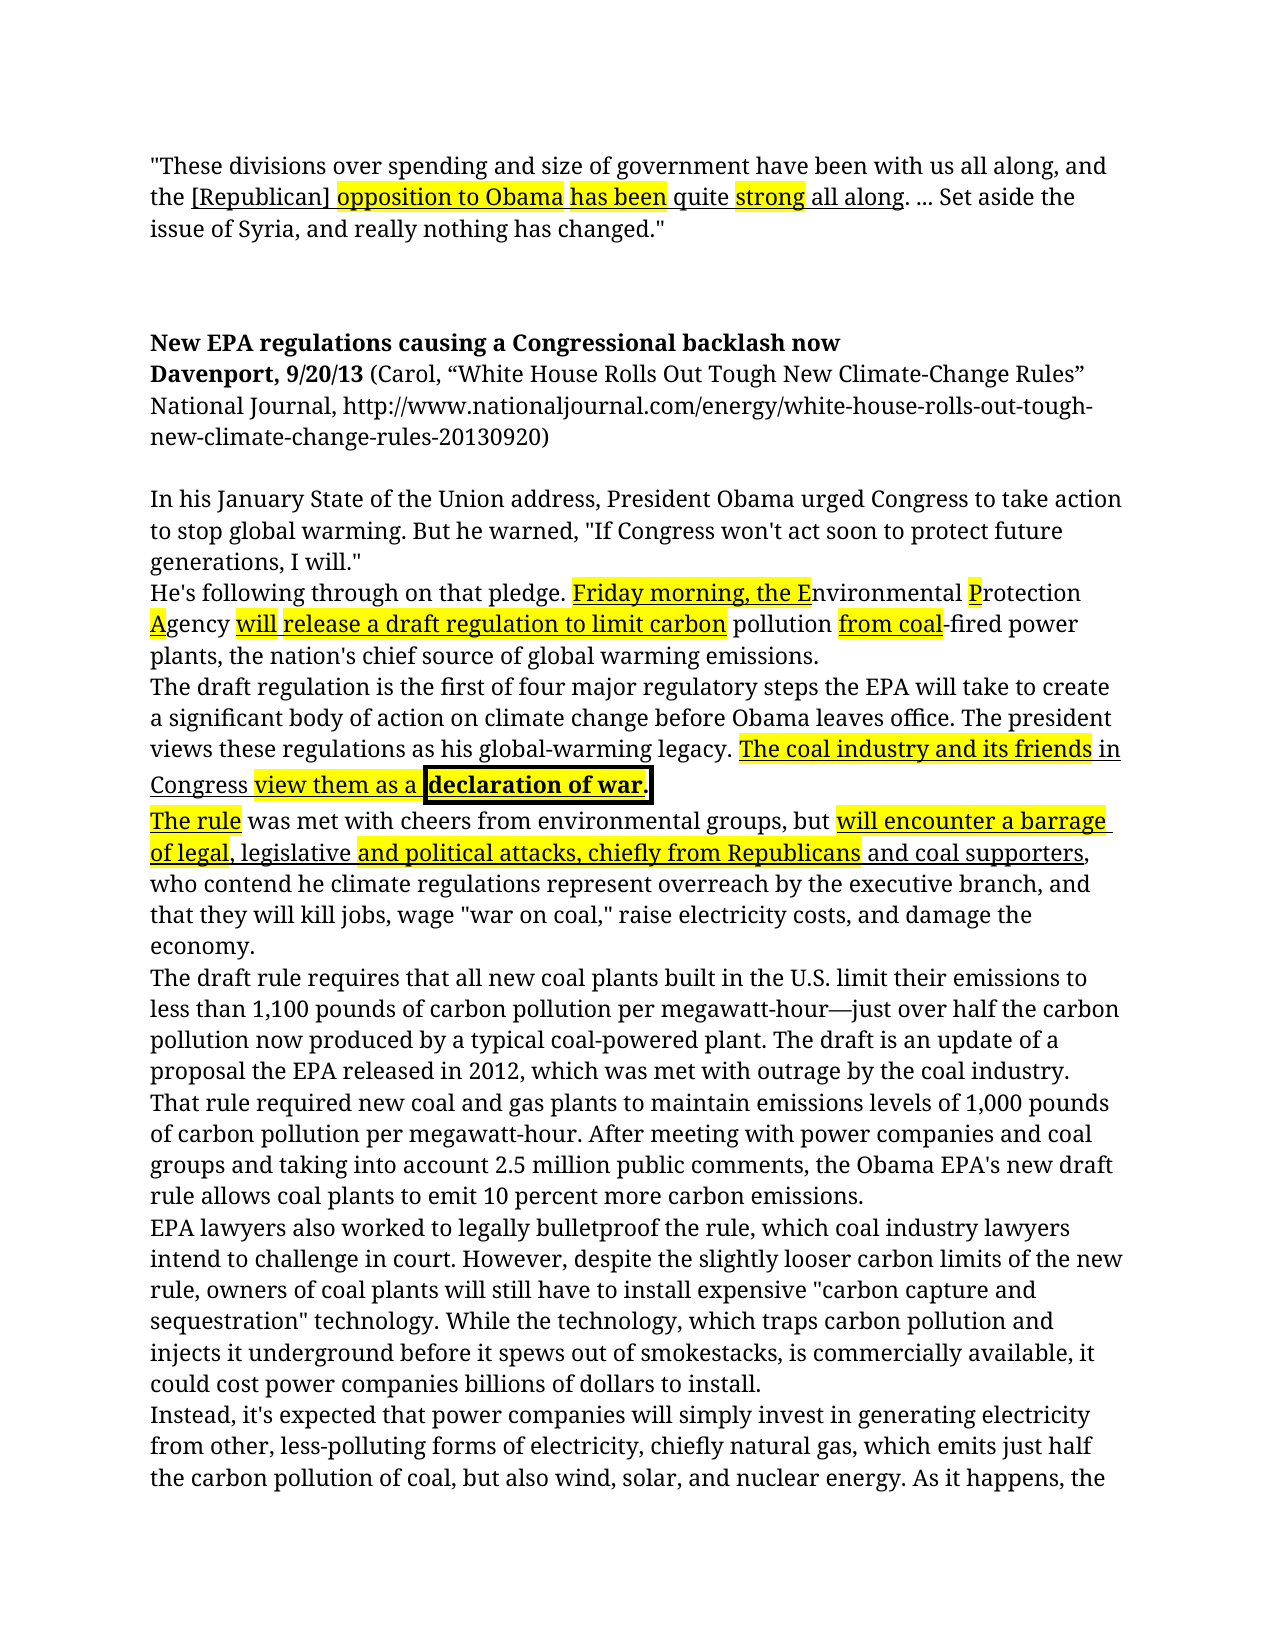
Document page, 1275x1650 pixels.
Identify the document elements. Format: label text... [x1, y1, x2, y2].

text The draft regulation is the first of four major regulatory steps the EPA will take to create a significant body of action on climate change before Obama leaves office. The president views these regulations as his global-warming legacy. The coal industry and its friends in Congress view them as a declaration of war. [150, 671, 1125, 805]
text The draft rule requires that all new coal plants built in the U.S. limit their emissions to less than 1,100 pounds of carbon pollution per megawatt-hour—just over half the carbon pollution now produced by a typical coal-powered plant. The draft is an update of a proposal the EPA released in 2012, which was met with outrage by the coal industry. That rule required new coal and gas plants to maintain emissions levels of 1,000 pounds of carbon pollution per megawatt-hour. After meeting with power companies and coal groups and taking into account 2.5 million public comments, the Obama EPA's new draft rule allows coal plants to emit 10 percent more carbon emissions. [150, 961, 1125, 1211]
text In his January State of the Union address, President Obama urged Congress to take action to stop global warming. But he warned, "If Congress won't act soon to protect future generations, I will." [150, 483, 1125, 577]
subtitle New EPA regulations causing a Congressional backlash now [150, 327, 1125, 358]
text He's following through on that pledge. Friday morning, the Environmental Protection Agency will release a draft regulation to limit carbon pollution from coal-fired power plants, the nation's chief source of global warming emissions. [150, 577, 1125, 671]
text "These divisions over spending and size of government have been with us all along, and the [Republican] opposition to Obama has been quite strong all along. ... Set aside the issue of Syria, and really nothing has changed." [150, 150, 1125, 244]
text EPA lawyers also worked to legally bulletproof the rule, which coal industry lawyers intend to challenge in court. However, despite the slightly looser carbon limits of the new rule, owners of coal plants will still have to install expensive "carbon capture and sequestration" technology. While the technology, which traps carbon pollution and injects it underground before it spews out of smokestacks, is commercially available, it could cost power companies billions of dollars to install. [150, 1211, 1125, 1399]
text Davenport, 9/20/13 (Carol, “White House Rolls Out Tough New Climate-Change Rules” National Journal, http://www.nationaljournal.com/energy/white-house-rolls-out-tough-new-climate-change-rules-20130920) [150, 358, 1125, 452]
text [150, 1399, 1125, 1493]
text The rule was met with cheers from environmental groups, but will encounter a barrage of legal, legislative and political attacks, chiefly from Republicans and coal supporters, who contend he climate regulations represent overreach by the executive branch, and that they will kill jobs, wage "war on coal," raise electricity costs, and damage the economy. [150, 805, 1125, 961]
